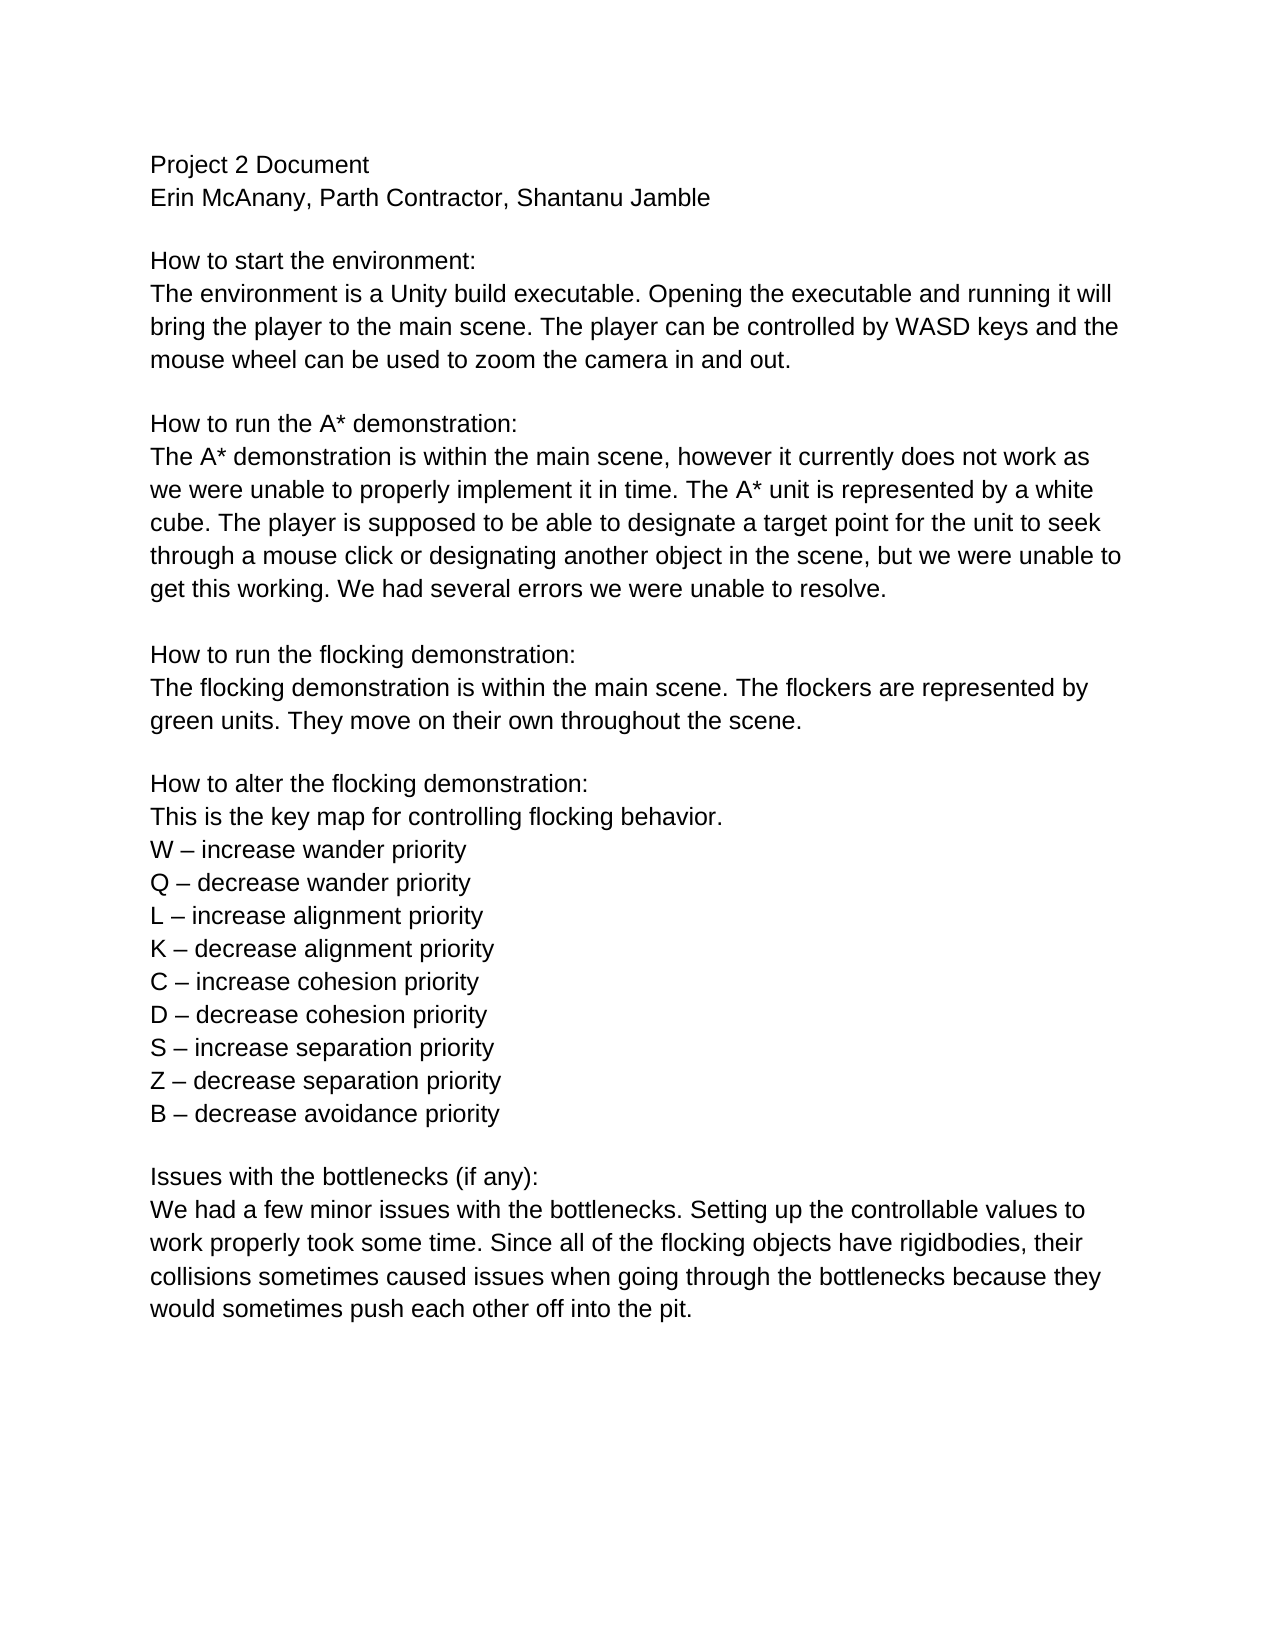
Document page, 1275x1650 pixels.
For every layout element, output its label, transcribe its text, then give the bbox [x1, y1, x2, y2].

text D – decrease cohesion priority [150, 1000, 1125, 1029]
text The environment is a Unity build executable. Opening the executable and running it will bring the player to the main scene. The player can be controlled by WASD keys and the mouse wheel can be used to zoom the camera in and out. [150, 279, 1125, 374]
text Erin McAnany, Parth Contractor, Shantanu Jamble [150, 183, 1125, 212]
text S – increase separation priority [150, 1033, 1125, 1062]
text How to start the environment: [150, 246, 1125, 275]
text K – decrease alignment priority [150, 934, 1125, 963]
text This is the key map for controlling flocking behavior. [150, 802, 1125, 831]
text W – increase wander priority [150, 835, 1125, 864]
text B – decrease avoidance priority [150, 1099, 1125, 1128]
text C – increase cohesion priority [150, 967, 1125, 996]
text Q – decrease wander priority [150, 868, 1125, 897]
text The flocking demonstration is within the main scene. The flockers are represented by green units. They move on their own throughout the scene. [150, 673, 1125, 734]
text How to run the A* demonstration: [150, 408, 1125, 437]
text We had a few minor issues with the bottlenecks. Setting up the controllable values to work properly took some time. Since all of the flocking objects have rigidbodies, their collisions sometimes caused issues when going through the bottlenecks because they would sometimes push each other off into the pit. [150, 1195, 1125, 1323]
text Issues with the bottlenecks (if any): [150, 1162, 1125, 1191]
text Z – decrease separation priority [150, 1066, 1125, 1095]
text How to run the flocking demonstration: [150, 640, 1125, 668]
text The A* demonstration is within the main scene, however it currently does not work as we were unable to properly implement it in time. The A* unit is represented by a white cube. The player is supposed to be able to designate a target point for the unit to seek through a mouse click or designating another object in the scene, but we were unable to get this working. We had several errors we were unable to resolve. [150, 442, 1125, 602]
text Project 2 Document [150, 150, 1125, 179]
text How to alter the flocking demonstration: [150, 769, 1125, 798]
text L – increase alignment priority [150, 901, 1125, 930]
